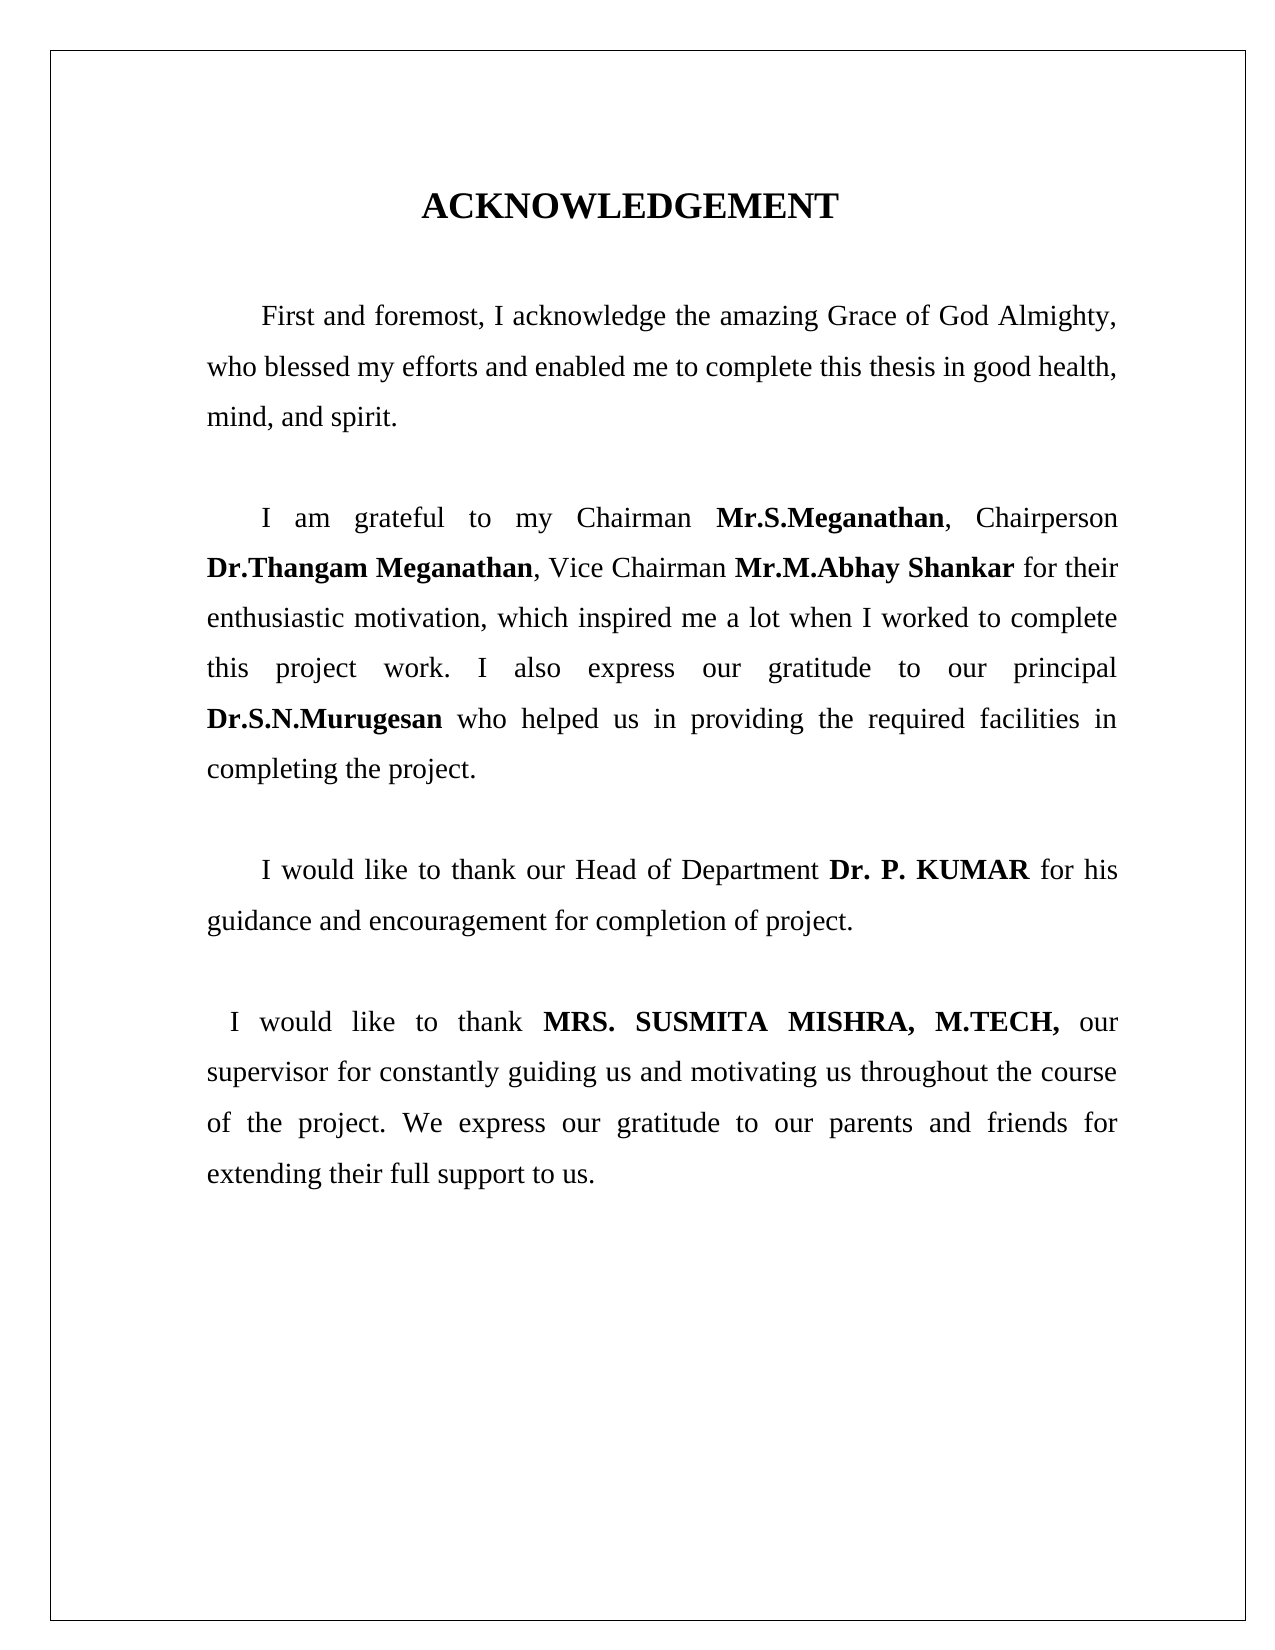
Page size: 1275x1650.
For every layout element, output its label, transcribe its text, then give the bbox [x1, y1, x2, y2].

text First and foremost, I acknowledge the amazing Grace of God Almighty, who blessed my efforts and enabled me to complete this thesis in good health, mind, and spirit. [207, 298, 1118, 432]
text I am grateful to my Chairman Mr.S.Meganathan, Chairperson Dr.Thangam Meganathan, Vice Chairman Mr.M.Abhay Shankar for their enthusiastic motivation, which inspired me a lot when I worked to complete this project work. I also express our gratitude to our principal Dr.S.N.Murugesan who helped us in providing the required facilities in completing the project. [207, 500, 1118, 785]
text I would like to thank MRS. SUSMITA MISHRA, M.TECH, our supervisor for constantly guiding us and motivating us throughout the course of the project. We express our gratitude to our parents and friends for extending their full support to us. [207, 1004, 1118, 1189]
subtitle ACKNOWLEDGEMENT [421, 183, 1245, 227]
text I would like to thank our Head of Department Dr. P. KUMAR for his guidance and encouragement for completion of project. [207, 852, 1118, 936]
